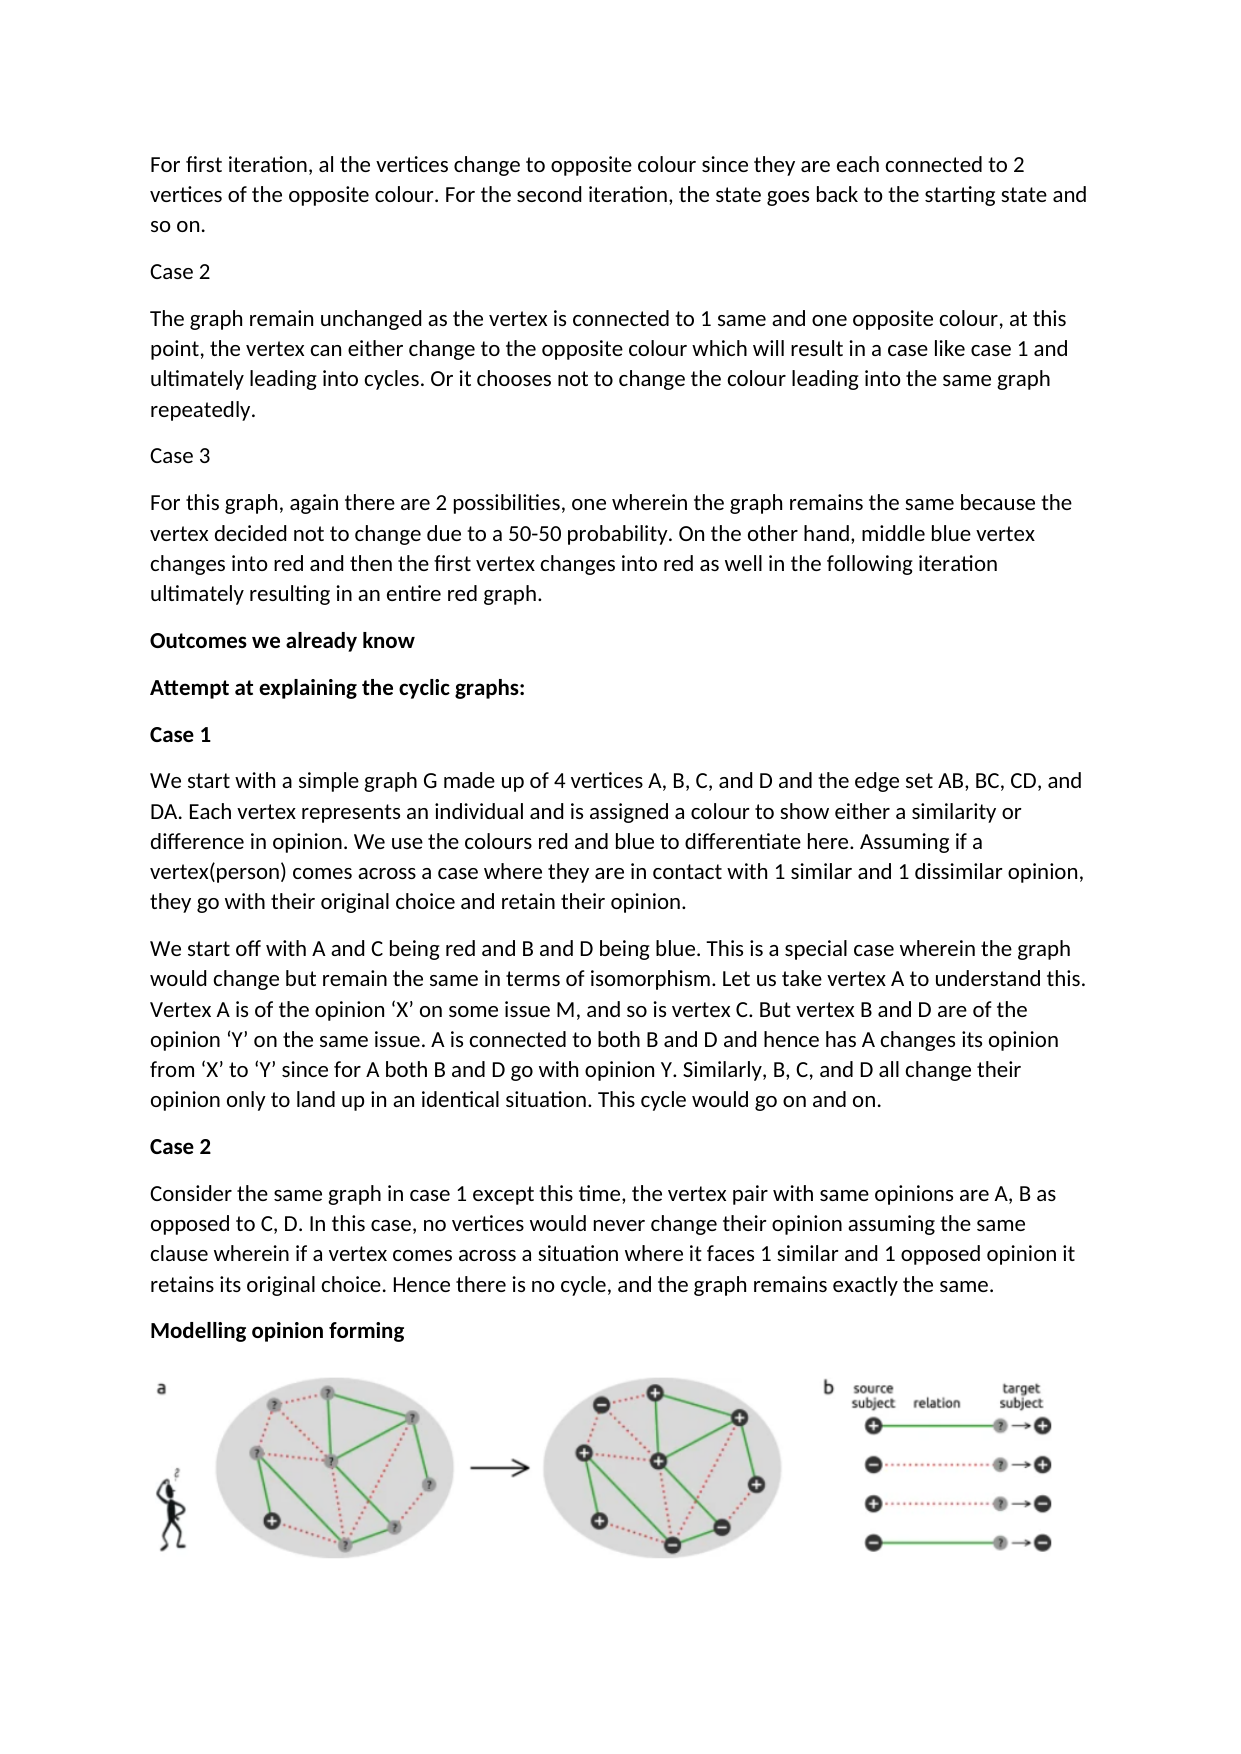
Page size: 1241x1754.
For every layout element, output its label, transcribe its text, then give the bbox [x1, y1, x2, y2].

text Consider the same graph in case 1 except this time, the vertex pair with same opinions are A, B as opposed to C, D. In this case, no vertices would never change their opinion assuming the same clause wherein if a vertex comes across a situation where it faces 1 similar and 1 opposed opinion it retains its original choice. Hence there is no cycle, and the graph remains exactly the same. [150, 1179, 1090, 1298]
text Case 3 [150, 442, 1090, 470]
text The graph remain unchanged as the vertex is connected to 1 same and one opposite colour, at this point, the vertex can either change to the opposite colour which will result in a case like case 1 and ultimately leading into cycles. Or it chooses not to change the colour leading into the same graph repeatedly. [150, 304, 1090, 423]
text Case 2 [150, 1132, 1090, 1160]
picture [150, 1363, 1091, 1574]
text Attempt at explaining the cyclic graphs: [150, 673, 1090, 701]
text For this graph, again there are 2 possibilities, one wherein the graph remains the same because the vertex decided not to change due to a 50-50 probability. On the other hand, middle blue vertex changes into red and then the first vertex changes into red as well in the following iteration ultimately resulting in an entire red graph. [150, 488, 1090, 607]
text We start with a simple graph G made up of 4 vertices A, B, C, and D and the edge set AB, BC, CD, and DA. Each vertex represents an individual and is assigned a colour to show either a similarity or difference in opinion. We use the colours red and blue to differentiate here. Assuming if a vertex(person) comes across a case where they are in contact with 1 similar and 1 dissimilar opinion, they go with their original choice and retain their opinion. [150, 767, 1090, 916]
text Outcomes we already know [150, 626, 1090, 654]
text Case 1 [150, 720, 1090, 748]
text We start off with A and C being red and B and D being blue. This is a special case wherein the graph would change but remain the same in terms of isomorphism. Let us take vertex A to understand this. Vertex A is of the opinion ‘X’ on some issue M, and so is vertex C. But vertex B and D are of the opinion ‘Y’ on the same issue. A is connected to both B and D and hence has A changes its opinion from ‘X’ to ‘Y’ since for A both B and D go with opinion Y. Similarly, B, C, and D all change their opinion only to land up in an identical situation. This cycle would go on and on. [150, 934, 1090, 1113]
text Case 2 [150, 257, 1090, 285]
text Modelling opinion forming [150, 1317, 1090, 1345]
text For first iteration, al the vertices change to opposite colour since they are each connected to 2 vertices of the opposite colour. For the second iteration, the state goes back to the starting state and so on. [150, 150, 1090, 238]
